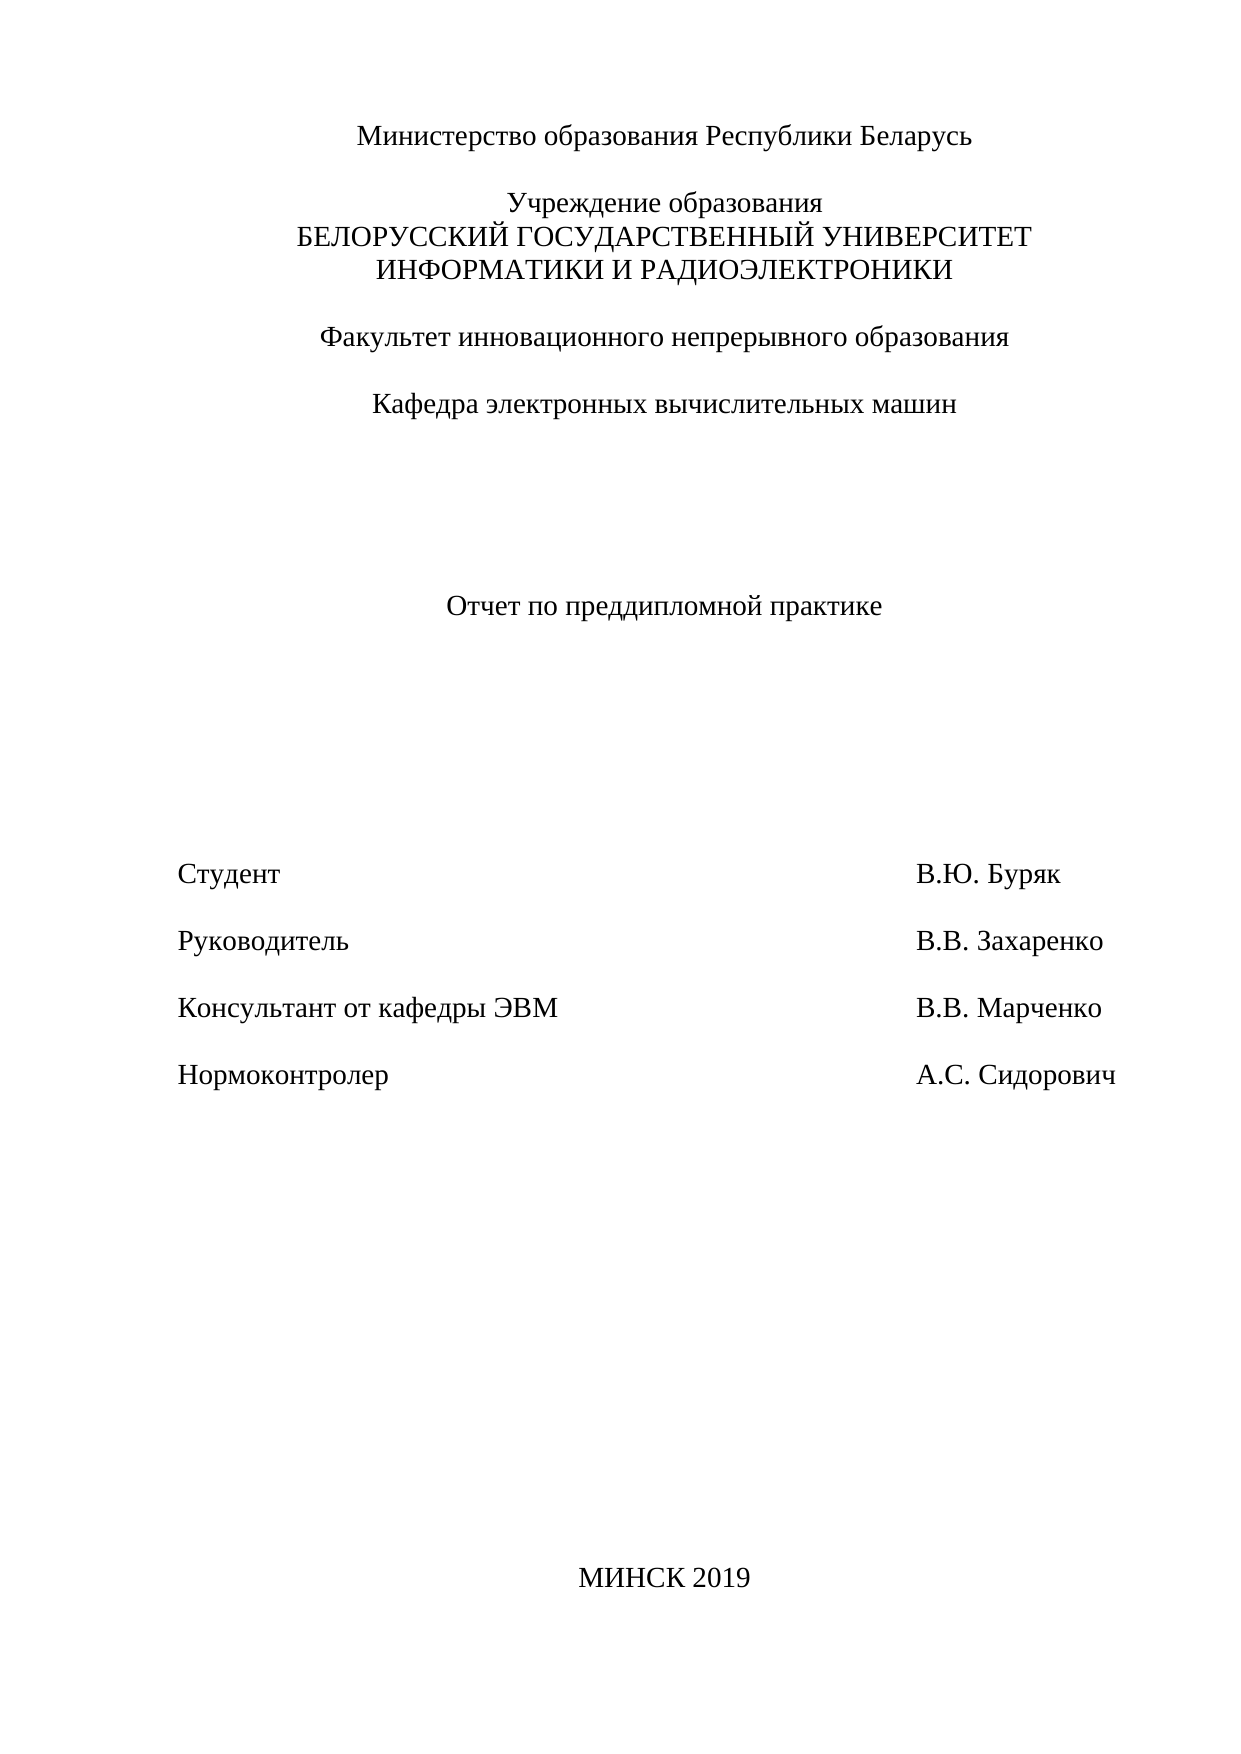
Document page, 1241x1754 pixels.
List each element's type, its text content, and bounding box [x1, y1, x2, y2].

text Факультет инновационного непрерывного образования [177, 319, 1152, 353]
text Учреждение образования [177, 185, 1152, 219]
text Консультант от кафедры ЭВМ В.В. Марченко [177, 990, 1152, 1024]
text ИНФОРМАТИКИ И РАДИОЭЛЕКТРОНИКИ [177, 252, 1152, 286]
text Студент В.Ю. Буряк [177, 856, 1152, 889]
text Министерство образования Республики Беларусь [177, 118, 1152, 152]
text Руководитель В.В. Захаренко [177, 923, 1152, 957]
text Нормоконтролер А.С. Сидорович [177, 1057, 1152, 1091]
text Кафедра электронных вычислительных машин [177, 386, 1152, 420]
text БЕЛОРУССКИЙ ГОСУДАРСТВЕННЫЙ УНИВЕРСИТЕТ [177, 219, 1152, 252]
text Отчет по преддипломной практике [177, 588, 1152, 621]
text МИНСК 2019 [177, 1560, 1152, 1594]
